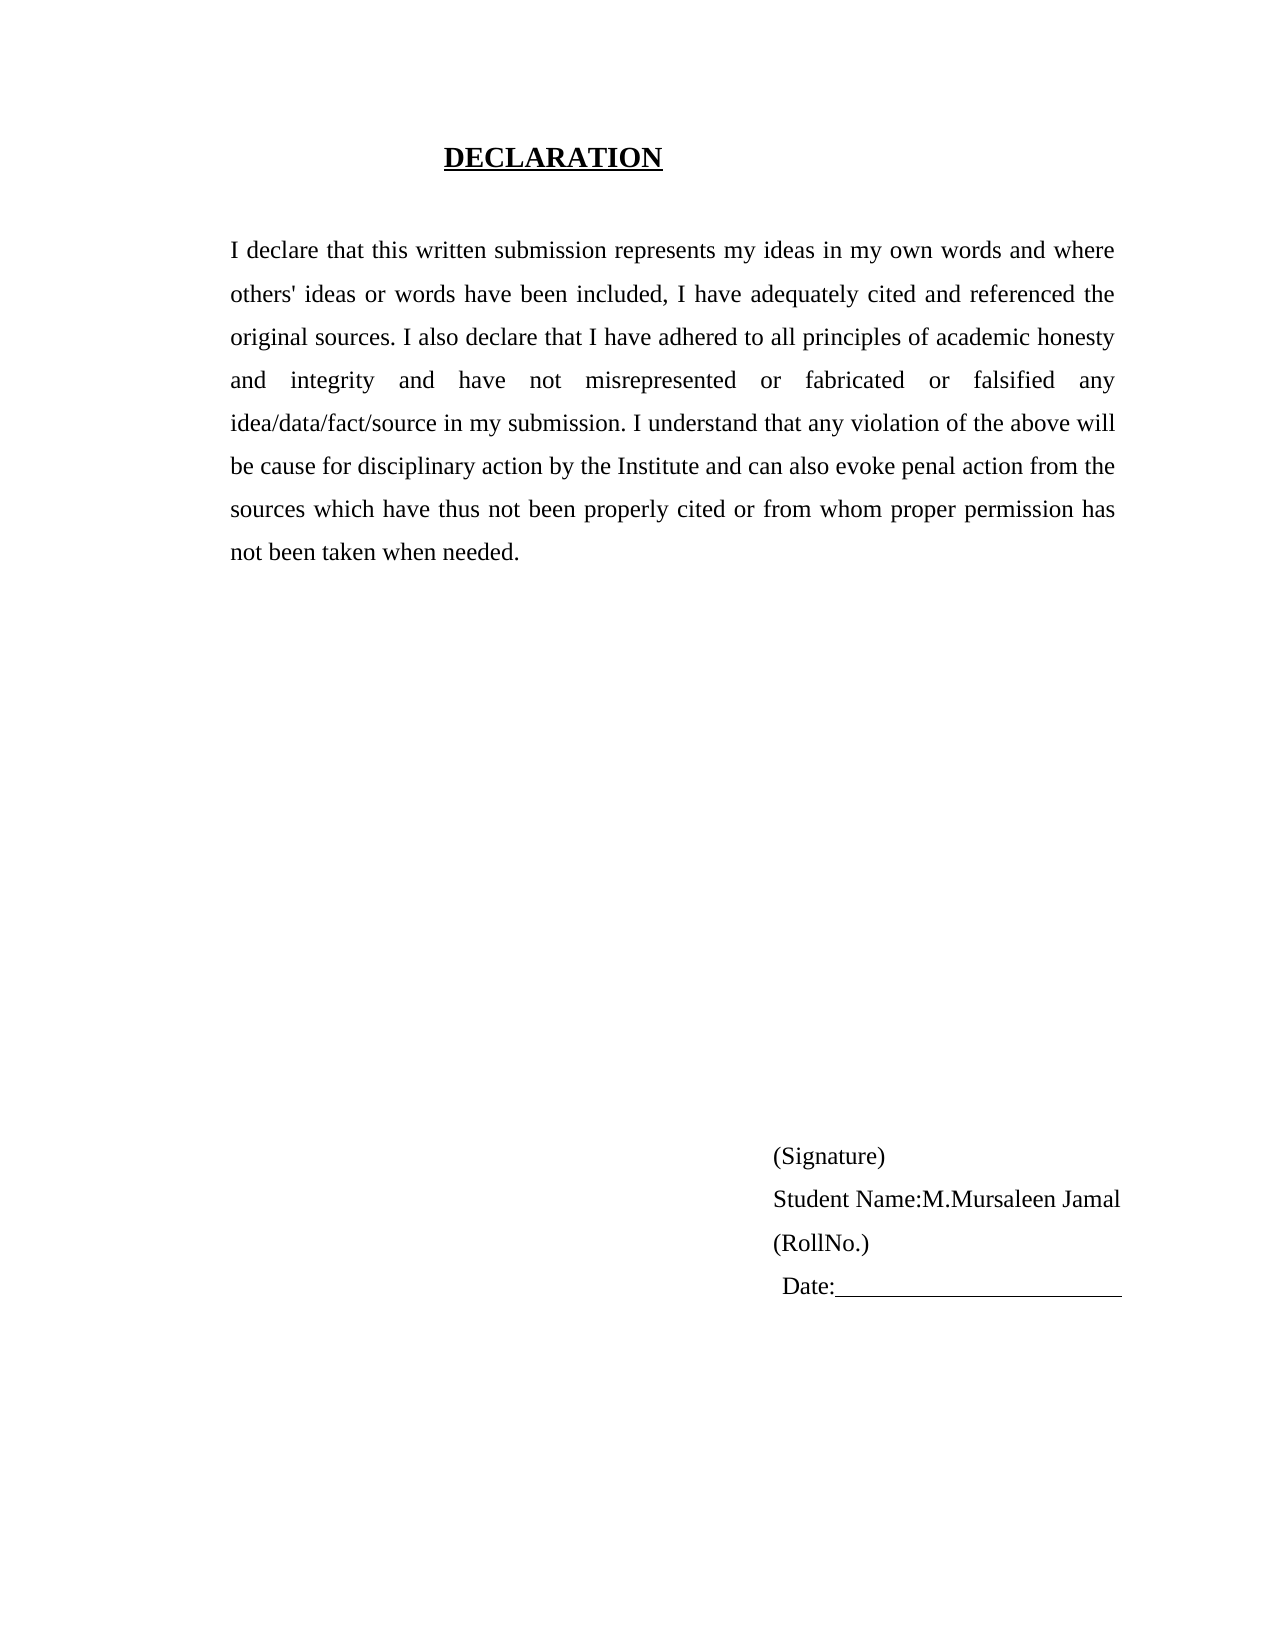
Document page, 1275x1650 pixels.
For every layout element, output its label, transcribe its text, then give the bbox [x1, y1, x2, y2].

text (Signature) [179, 1141, 1116, 1170]
text Student Name:M.Mursaleen Jamal [179, 1184, 1122, 1213]
text I declare that this written submission represents my ideas in my own words and where others' ideas or words have been included, I have adequately cited and referenced the original sources. I also declare that I have adhered to all principles of academic honesty and integrity and have not misrepresented or fabricated or falsified any idea/data/fact/source in my submission. I understand that any violation of the above will be cause for disciplinary action by the Institute and can also evoke penal action from the sources which have thus not been properly cited or from whom proper permission has not been taken when needed. [230, 236, 1117, 566]
text (RollNo.) Date: [179, 1228, 1122, 1299]
text DECLARATION [443, 140, 1133, 174]
